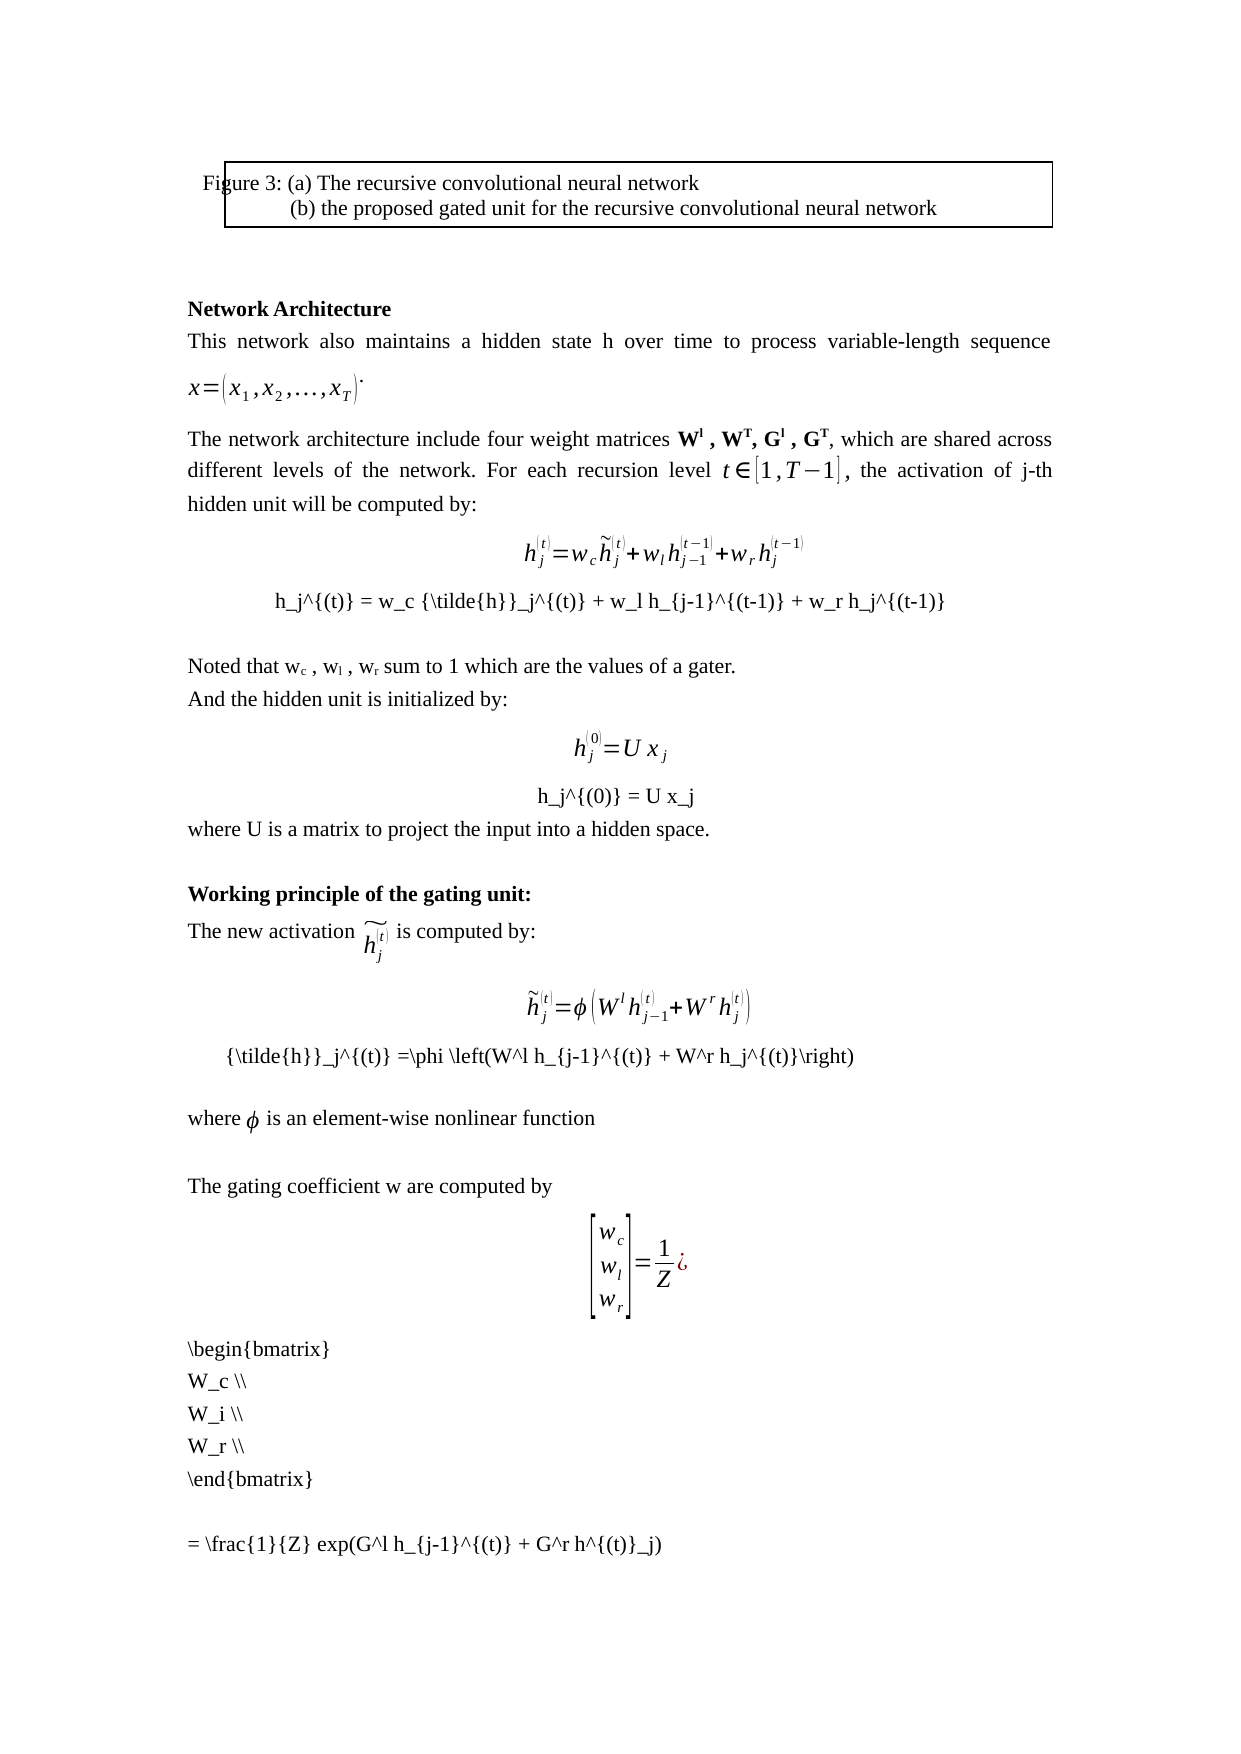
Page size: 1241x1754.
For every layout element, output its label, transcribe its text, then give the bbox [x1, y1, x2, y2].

text \begin{bmatrix} [187, 1332, 1053, 1364]
text where is an element-wise nonlinear function [187, 1104, 1053, 1137]
list {\tilde{h}}_j^{(t)} =\phi \left(W^l h_{j-1}^{(t)} + W^r h_j^{(t)}\right) [225, 1039, 1053, 1072]
text h_j^{(t)} = w_c {\tilde{h}}_j^{(t)} + w_l h_{j-1}^{(t-1)} + w_r h_j^{(t-1)} [231, 584, 1053, 617]
text Noted that wc , wl , wr sum to 1 which are the values of a gater. [187, 649, 1053, 682]
text W_c \\ [187, 1364, 1053, 1397]
text And the hidden unit is initialized by: [187, 682, 1053, 714]
text where U is a matrix to project the input into a hidden space. [187, 812, 1053, 844]
text The new activation is computed by: [187, 909, 1053, 974]
text \end{bmatrix} [187, 1462, 1053, 1494]
text This network also maintains a hidden state h over time to process variable-length sequence . [187, 324, 1053, 422]
text W_r \\ [187, 1429, 1053, 1462]
text h_j^{(0)} = U x_j [494, 779, 1053, 812]
text Working principle of the gating unit: [187, 877, 1053, 909]
text The network architecture include four weight matrices Wl , WT, Gl , GT, which are shared across different levels of the network. For each recursion level the activation of j-th hidden unit will be computed by: [187, 422, 1053, 519]
text W_i \\ [187, 1397, 1053, 1429]
text Network Architecture [187, 292, 1053, 324]
text The gating coefficient w are computed by [187, 1169, 1053, 1202]
text = \frac{1}{Z} exp(G^l h_{j-1}^{(t)} + G^r h^{(t)}_j) [187, 1527, 1053, 1559]
